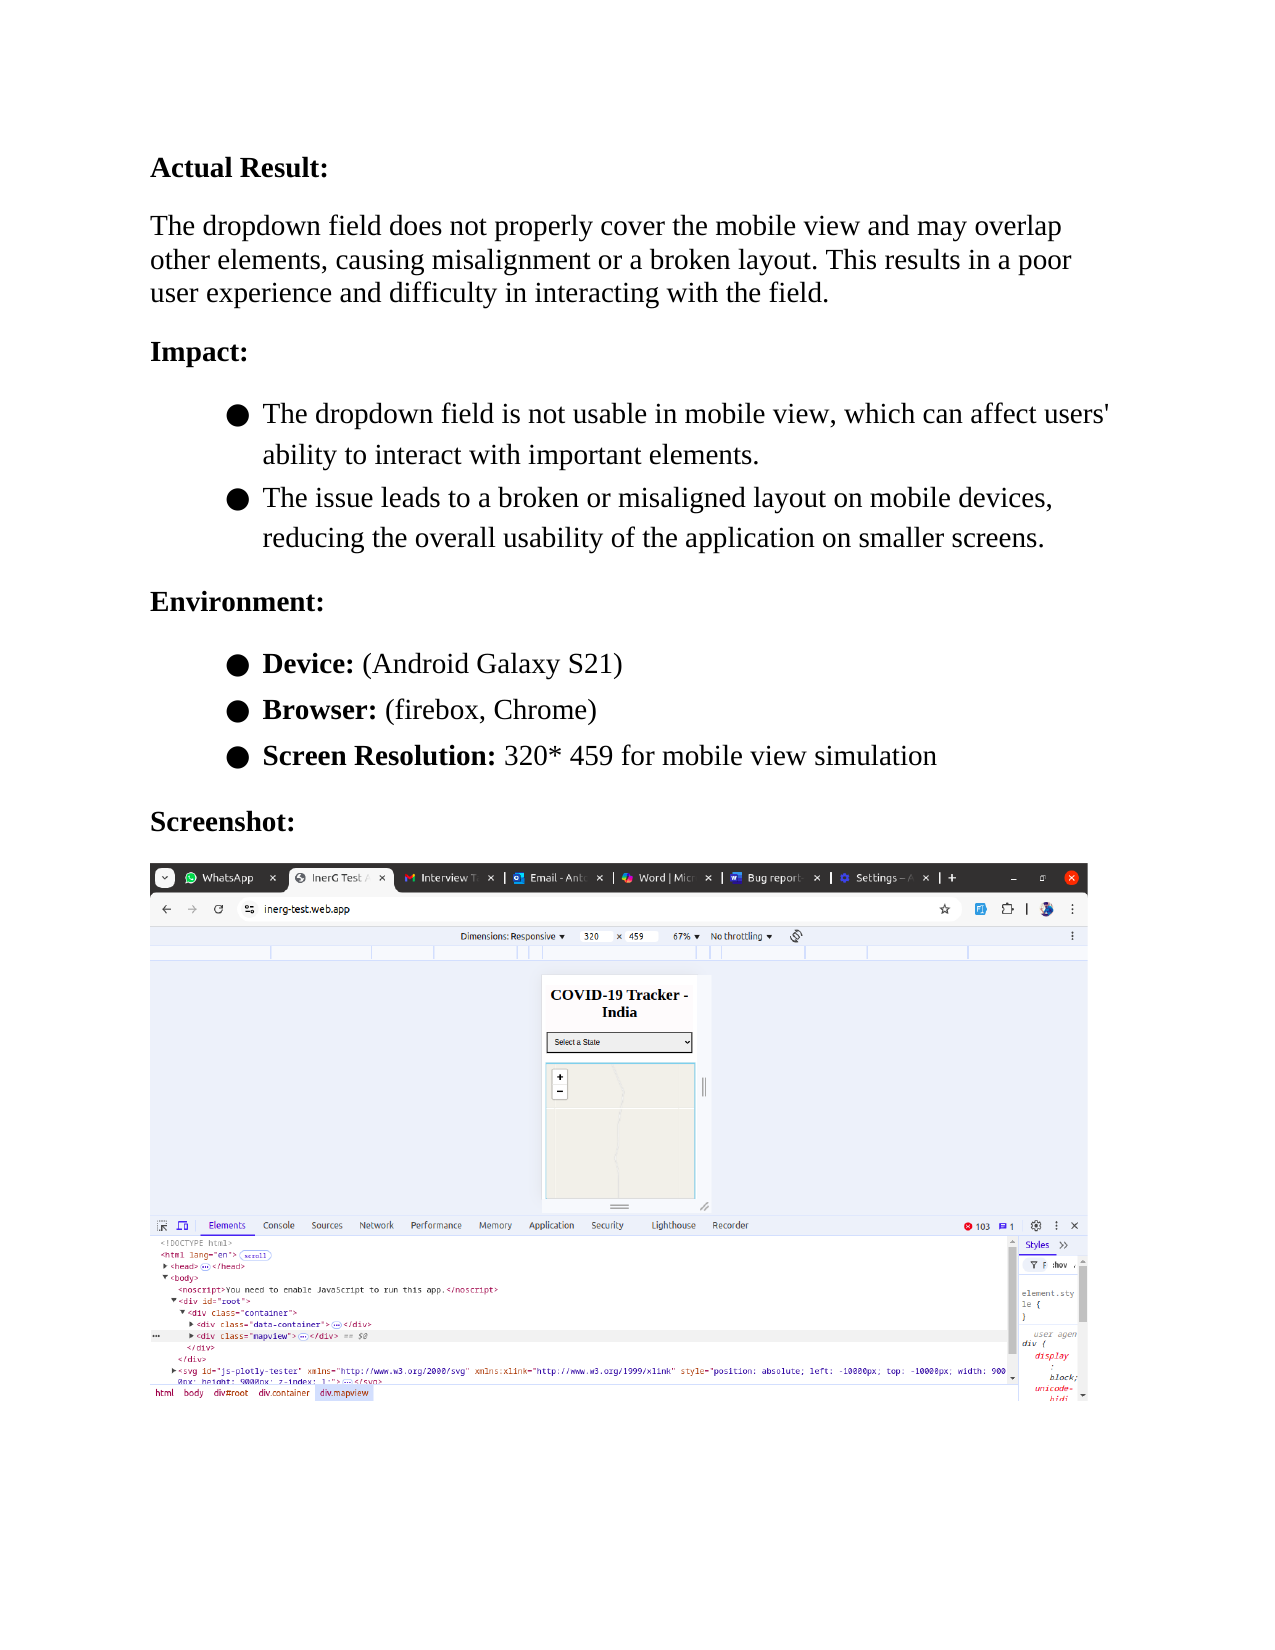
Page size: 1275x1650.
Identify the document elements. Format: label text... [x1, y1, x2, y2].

list Screen Resolution: 320* 459 for mobile view simulation [225, 734, 1125, 774]
list The dropdown field is not usable in mobile view, which can affect users' ability to interact with important elements. [225, 393, 1125, 471]
text Environment: [150, 584, 1125, 618]
picture [150, 863, 1088, 1401]
text Screenshot: [150, 804, 1125, 838]
list The issue leads to a broken or misaligned layout on mobile devices, reducing the overall usability of the application on smaller screens. [225, 476, 1125, 554]
list Browser: (firebox, Chrome) [225, 688, 1125, 728]
list Device: (Android Galaxy S21) [225, 643, 1125, 682]
text Actual Result: [150, 150, 1125, 183]
text The dropdown field does not properly cover the mobile view and may overlap other elements, causing misalignment or a broken layout. This results in a poor user experience and difficulty in interacting with the field. [150, 208, 1125, 309]
text Impact: [150, 334, 1125, 368]
